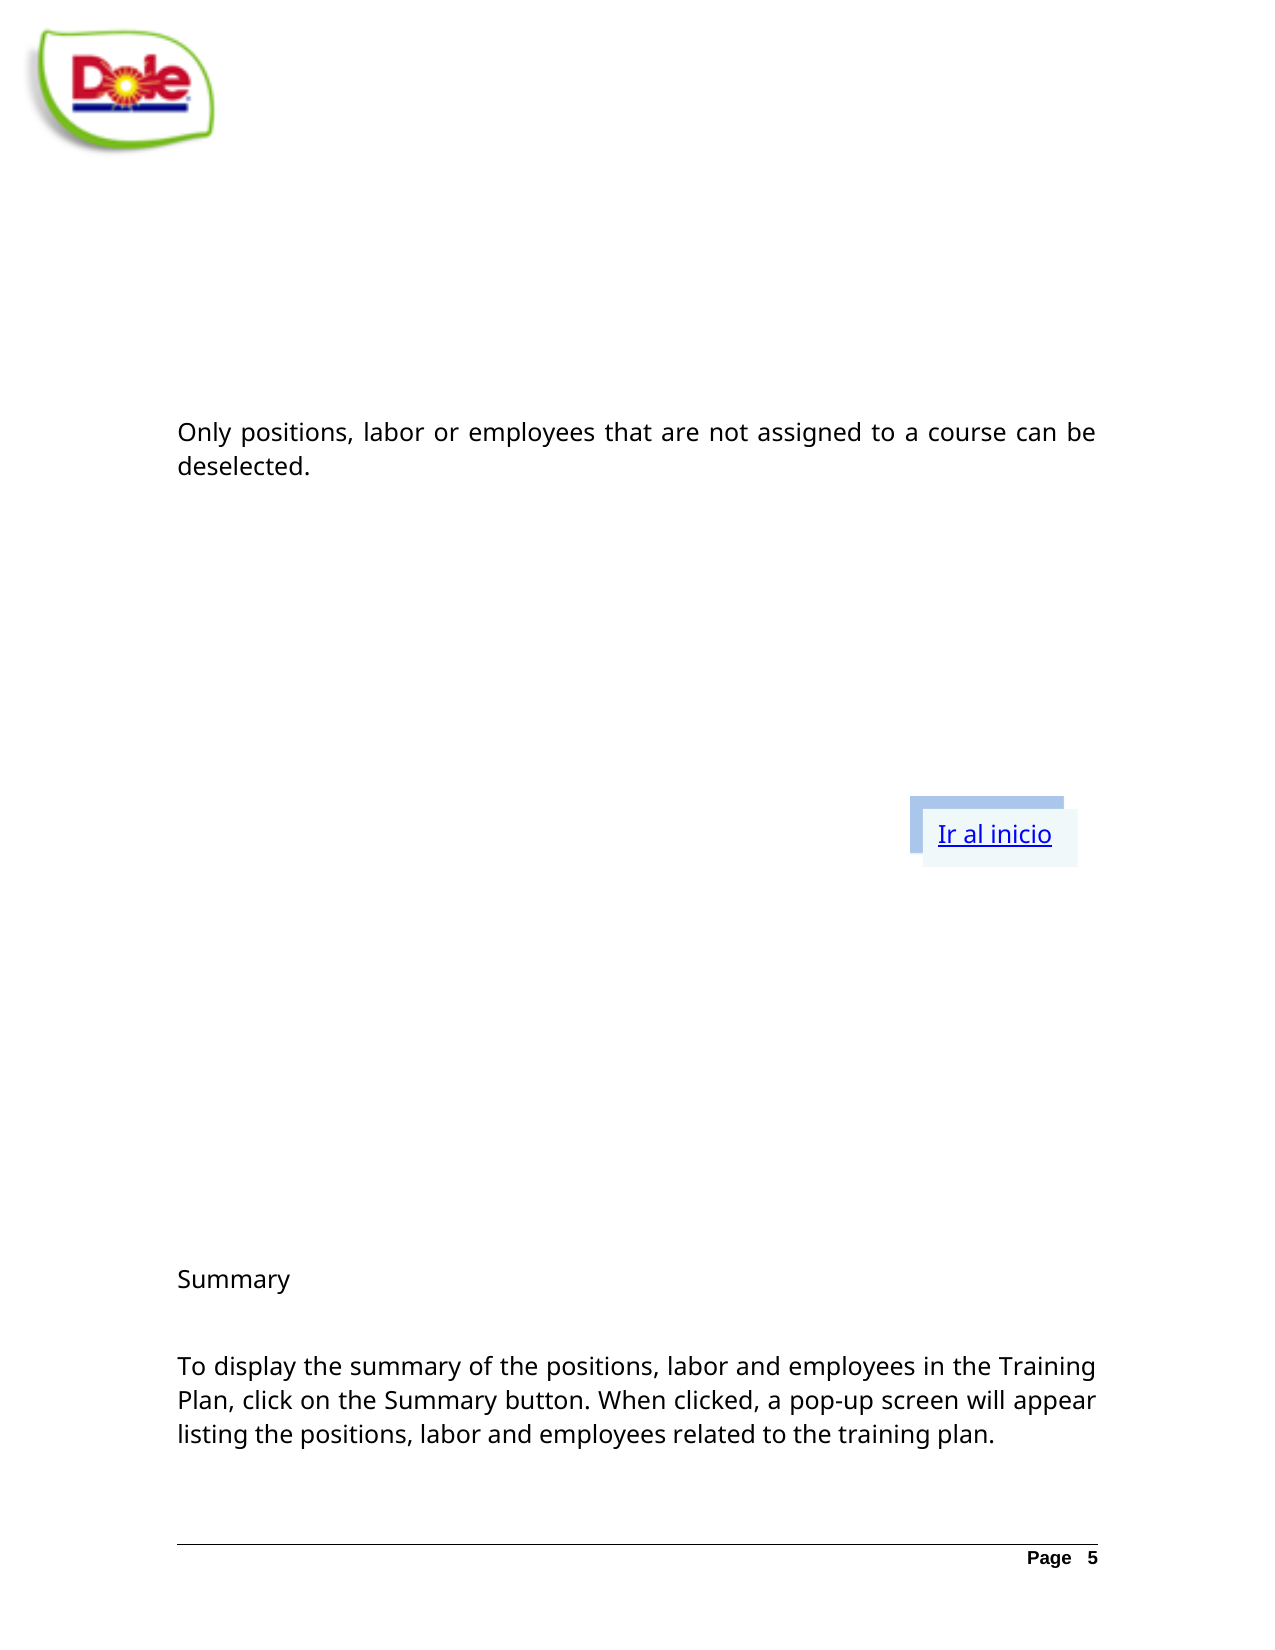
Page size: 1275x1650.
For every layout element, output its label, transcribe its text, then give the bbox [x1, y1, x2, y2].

text To display the summary of the positions, labor and employees in the Training Plan, click on the Summary button. When clicked, a pop-up screen will appear listing the positions, labor and employees related to the training plan. [177, 1348, 1098, 1451]
text Only positions, labor or employees that are not assigned to a course can be deselected. [177, 415, 1098, 483]
picture [0, 0, 254, 174]
subtitle Summary [177, 1262, 1098, 1296]
